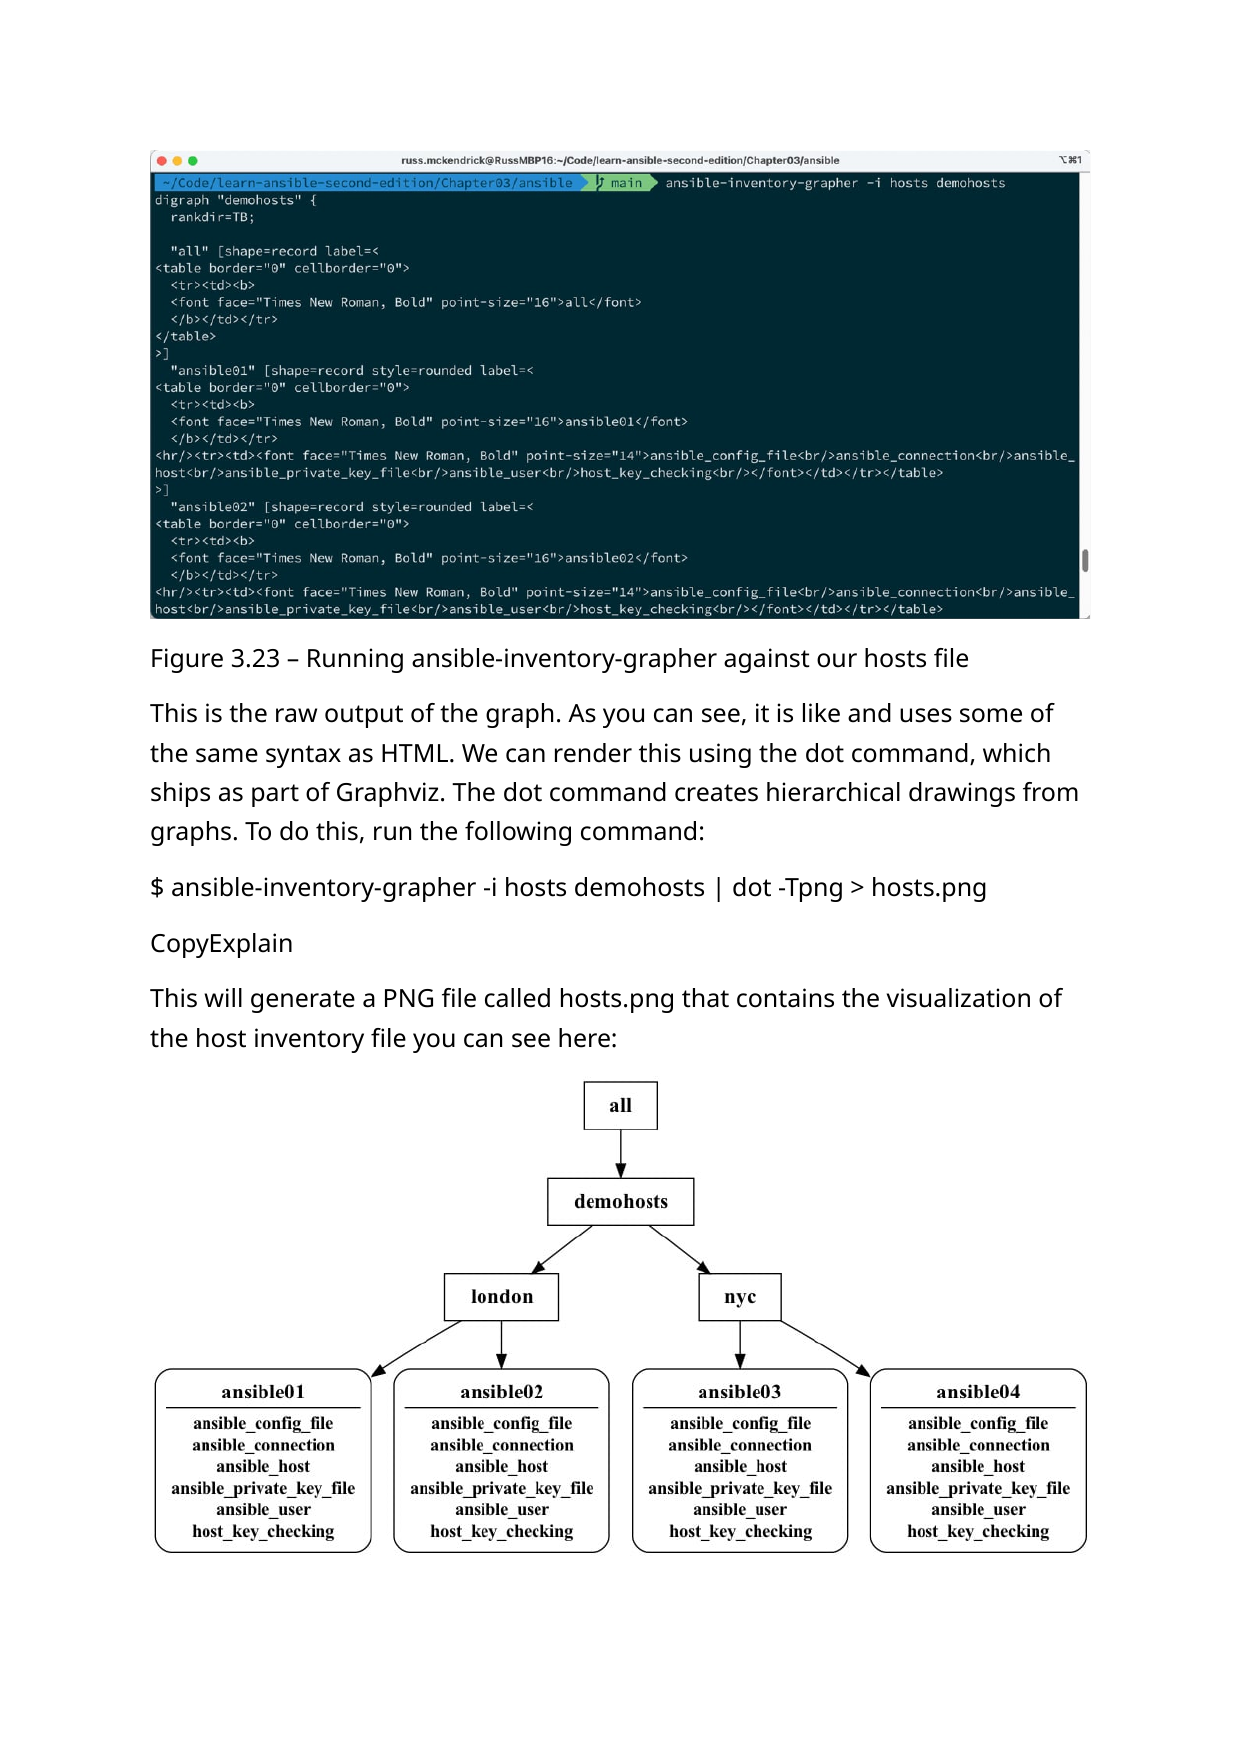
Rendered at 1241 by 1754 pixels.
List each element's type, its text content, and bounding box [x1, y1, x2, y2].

text Figure 3.23 – Running ansible-inventory-grapher against our hosts file [150, 640, 1090, 674]
text This is the raw output of the graph. As you can see, it is like and uses some of the same syntax as HTML. We can render this using the dot command, which ships as part of Graphviz. The dot command creates hierarchical drawings from graphs. To do this, run the following command: [150, 696, 1090, 848]
picture [150, 1076, 1091, 1557]
text $ ansible-inventory-grapher -i hosts demohosts | dot -Tpng > hosts.png [150, 869, 1090, 903]
text CopyExplain [150, 925, 1090, 959]
picture [150, 150, 1091, 619]
text This will generate a PNG file called hosts.png that contains the visualization of the host inventory file you can see here: [150, 981, 1090, 1054]
